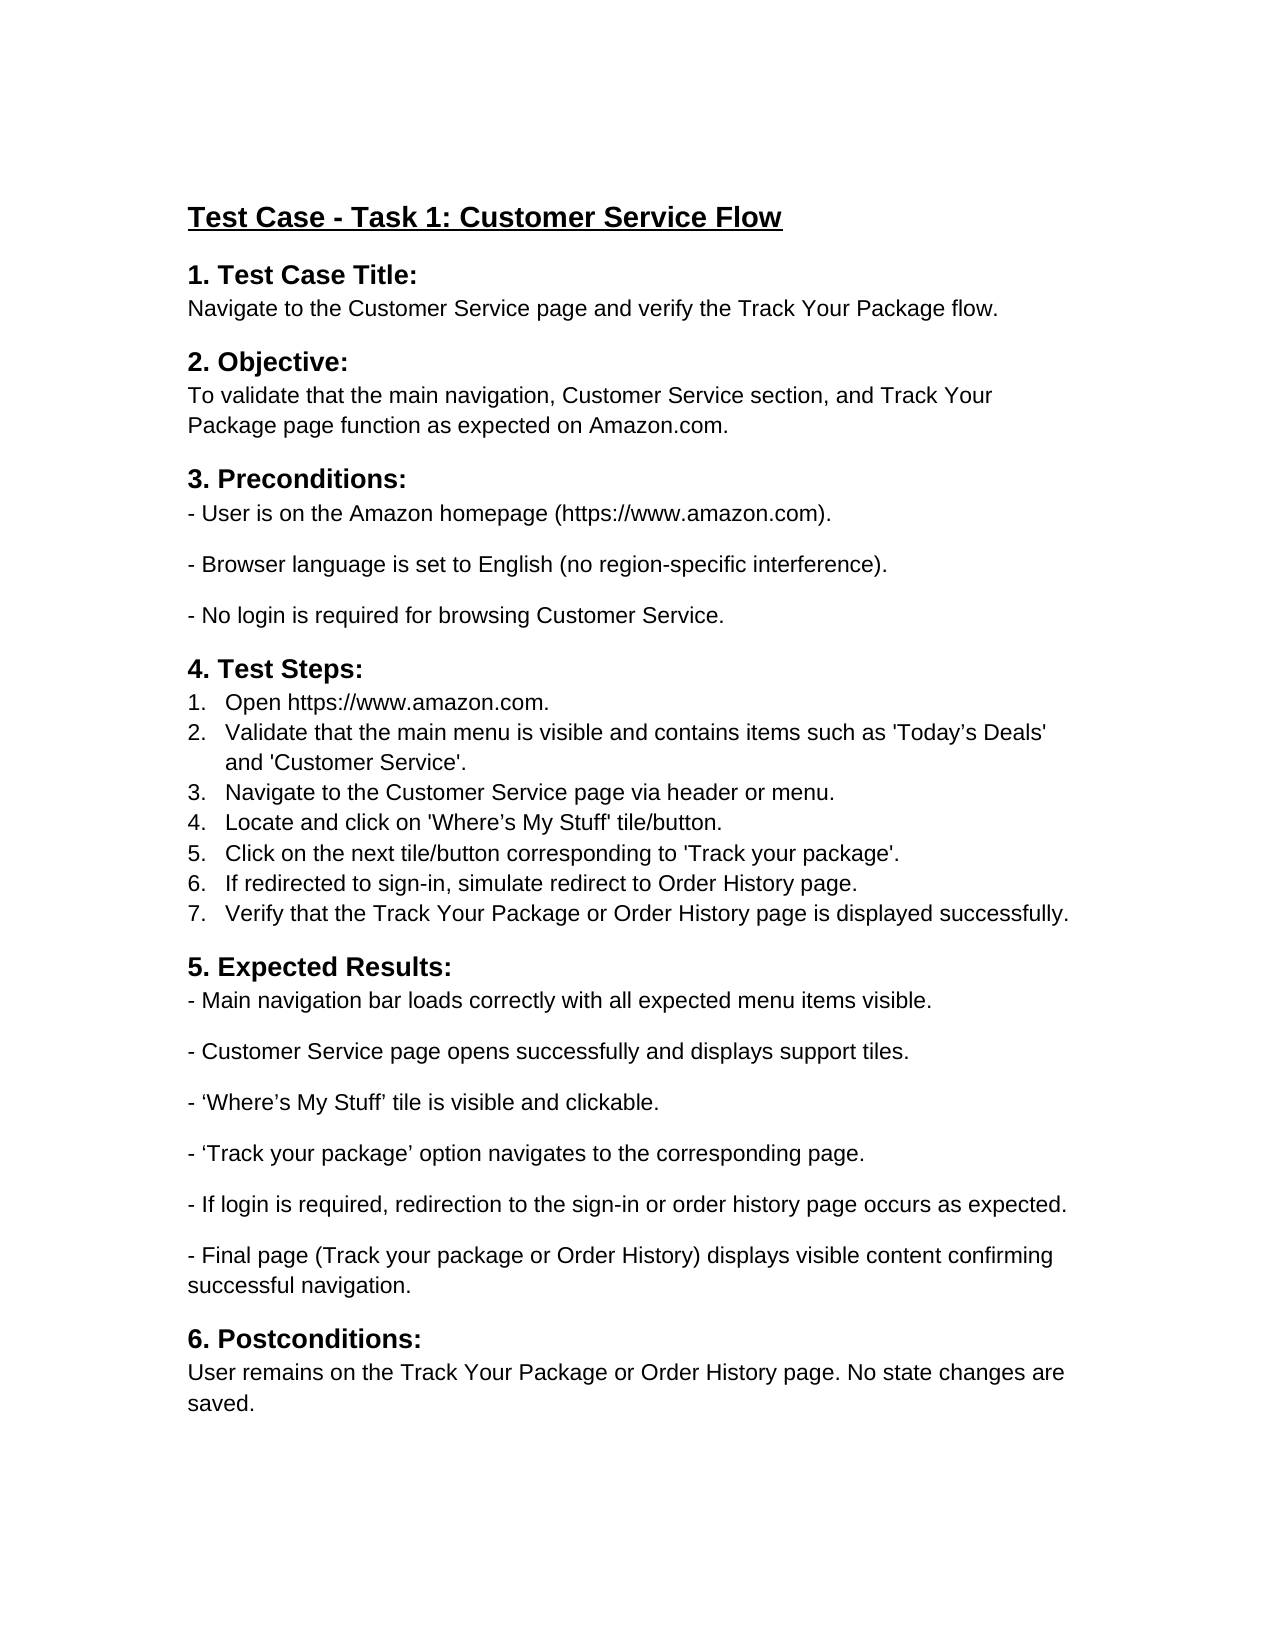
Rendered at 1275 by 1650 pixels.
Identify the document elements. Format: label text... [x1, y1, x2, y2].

text - Browser language is set to English (no region-specific interference). [187, 551, 1087, 577]
list Click on the next tile/button corresponding to 'Track your package'. [187, 839, 1087, 866]
subtitle 6. Postconditions: [187, 1323, 1087, 1355]
subtitle 2. Objective: [187, 346, 1087, 378]
text To validate that the main navigation, Customer Service section, and Track Your Package page function as expected on Amazon.com. [187, 382, 1087, 439]
subtitle 1. Test Case Title: [187, 259, 1087, 291]
text - Customer Service page opens successfully and displays support tiles. [187, 1038, 1087, 1064]
list Open https://www.amazon.com. [187, 688, 1087, 715]
text - ‘Where’s My Stuff’ tile is visible and clickable. [187, 1089, 1087, 1115]
text User remains on the Track Your Package or Order History page. No state changes are saved. [187, 1359, 1087, 1416]
subtitle 3. Preconditions: [187, 463, 1087, 495]
text - Main navigation bar loads correctly with all expected menu items visible. [187, 987, 1087, 1013]
list Locate and click on 'Where’s My Stuff' tile/button. [187, 809, 1087, 836]
text - If login is required, redirection to the sign-in or order history page occurs as expected. [187, 1191, 1087, 1217]
subtitle Test Case - Task 1: Customer Service Flow [187, 200, 1087, 233]
text - No login is required for browsing Customer Service. [187, 602, 1087, 628]
list Validate that the main menu is visible and contains items such as 'Today’s Deals' and 'Customer Service'. [187, 719, 1087, 775]
text - ‘Track your package’ option navigates to the corresponding page. [187, 1140, 1087, 1166]
list If redirected to sign-in, simulate redirect to Order History page. [187, 870, 1087, 896]
text - User is on the Amazon homepage (https://www.amazon.com). [187, 499, 1087, 526]
subtitle 4. Test Steps: [187, 653, 1087, 684]
list Verify that the Track Your Package or Order History page is displayed successfully. [187, 900, 1087, 926]
text - Final page (Track your package or Order History) displays visible content confirming successful navigation. [187, 1242, 1087, 1299]
text Navigate to the Customer Service page and verify the Track Your Package flow. [187, 295, 1087, 322]
subtitle 5. Expected Results: [187, 951, 1087, 982]
list Navigate to the Customer Service page via header or menu. [187, 779, 1087, 806]
